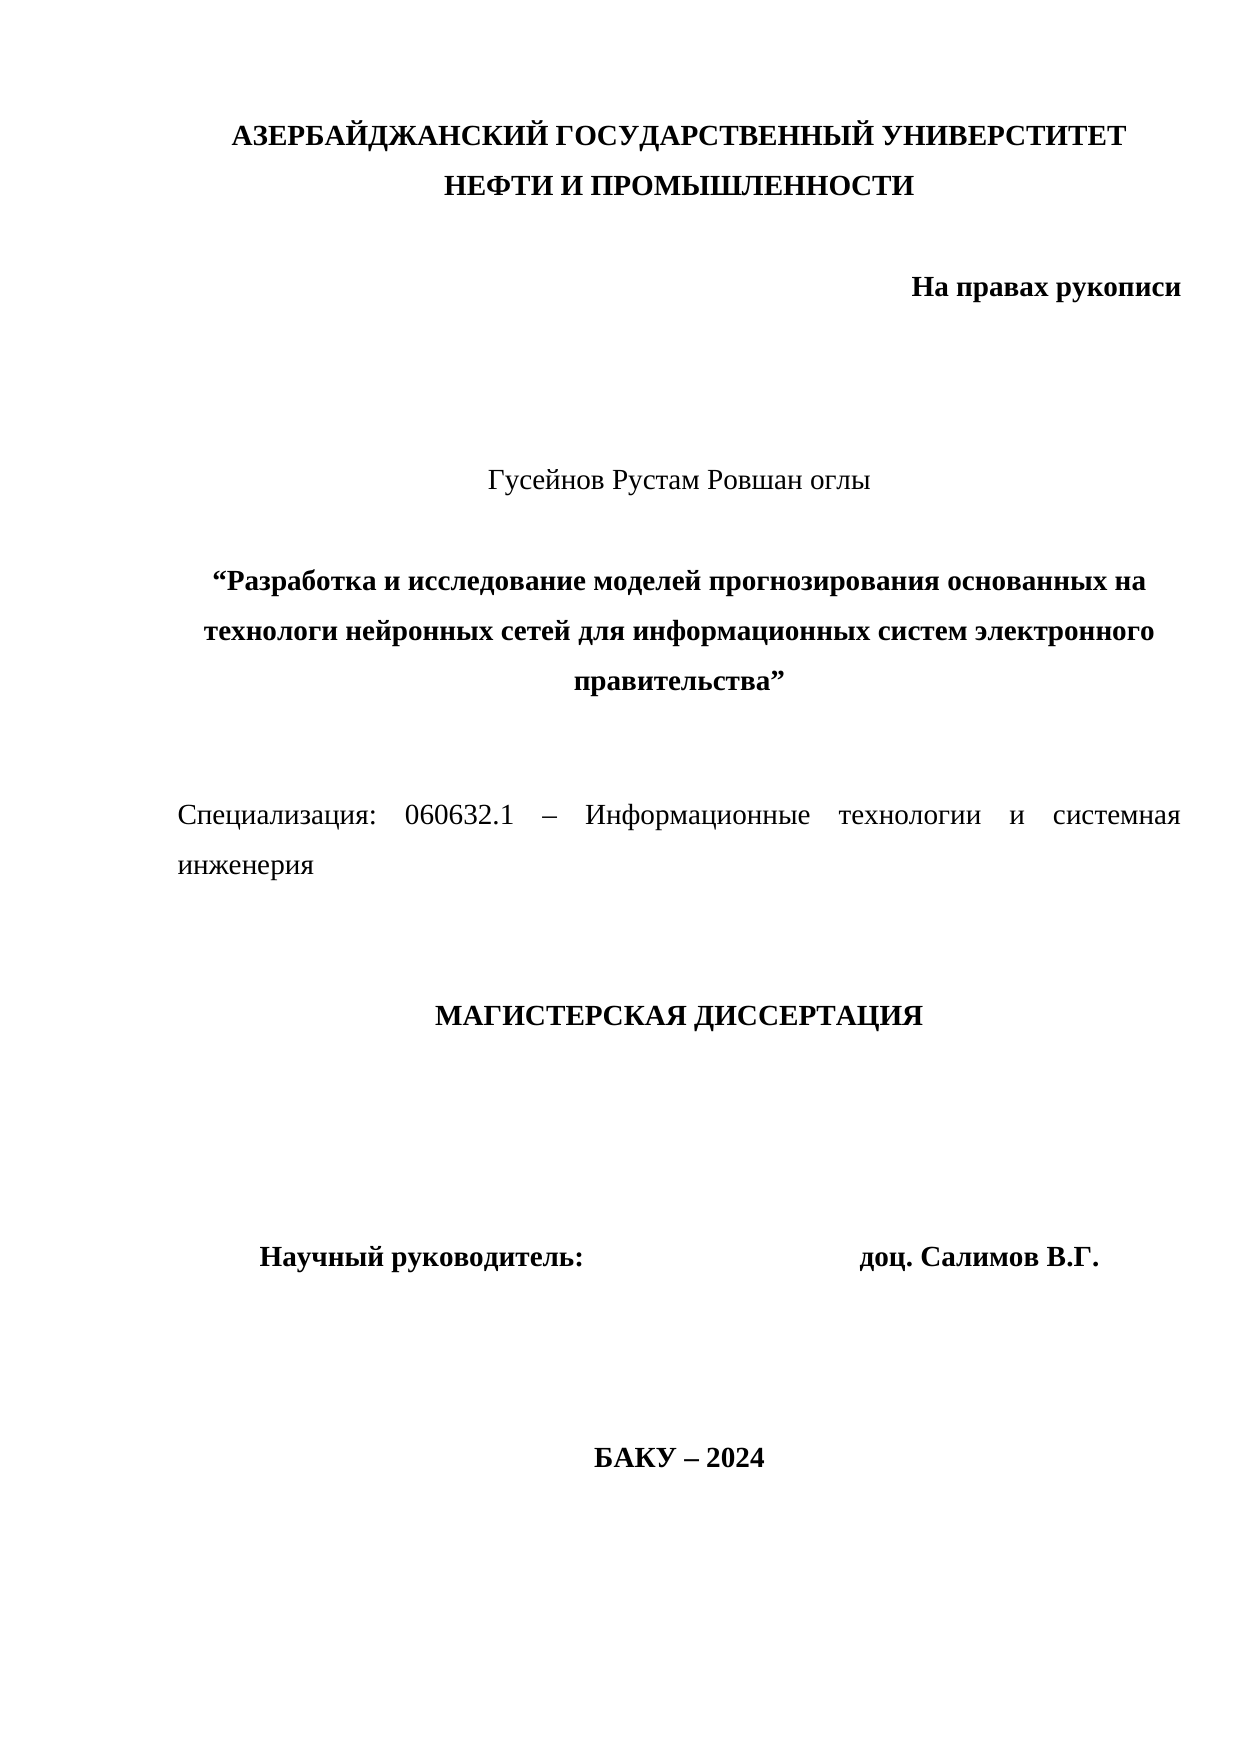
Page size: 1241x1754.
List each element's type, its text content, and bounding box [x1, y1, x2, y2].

text На правах рукописи [177, 269, 1181, 303]
text Специализация: 060632.1 – Информационные технологии и системная инженерия [177, 797, 1181, 881]
text Гусейнов Рустам Ровшан оглы [177, 462, 1181, 496]
text БАКУ – 2024 [177, 1440, 1181, 1474]
text МАГИСТЕРСКАЯ ДИССЕРТАЦИЯ [177, 998, 1181, 1074]
text АЗЕРБАЙДЖАНСКИЙ ГОСУДАРСТВЕННЫЙ УНИВЕРСТИТЕТ НЕФТИ И ПРОМЫШЛЕННОСТИ [177, 118, 1181, 202]
text Научный руководитель: доц. Салимов В.Г. [177, 1239, 1181, 1272]
text “Разработка и исследование моделей прогнозирования основанных на технологи нейронных сетей для информационных систем электронного правительства” [177, 563, 1181, 697]
